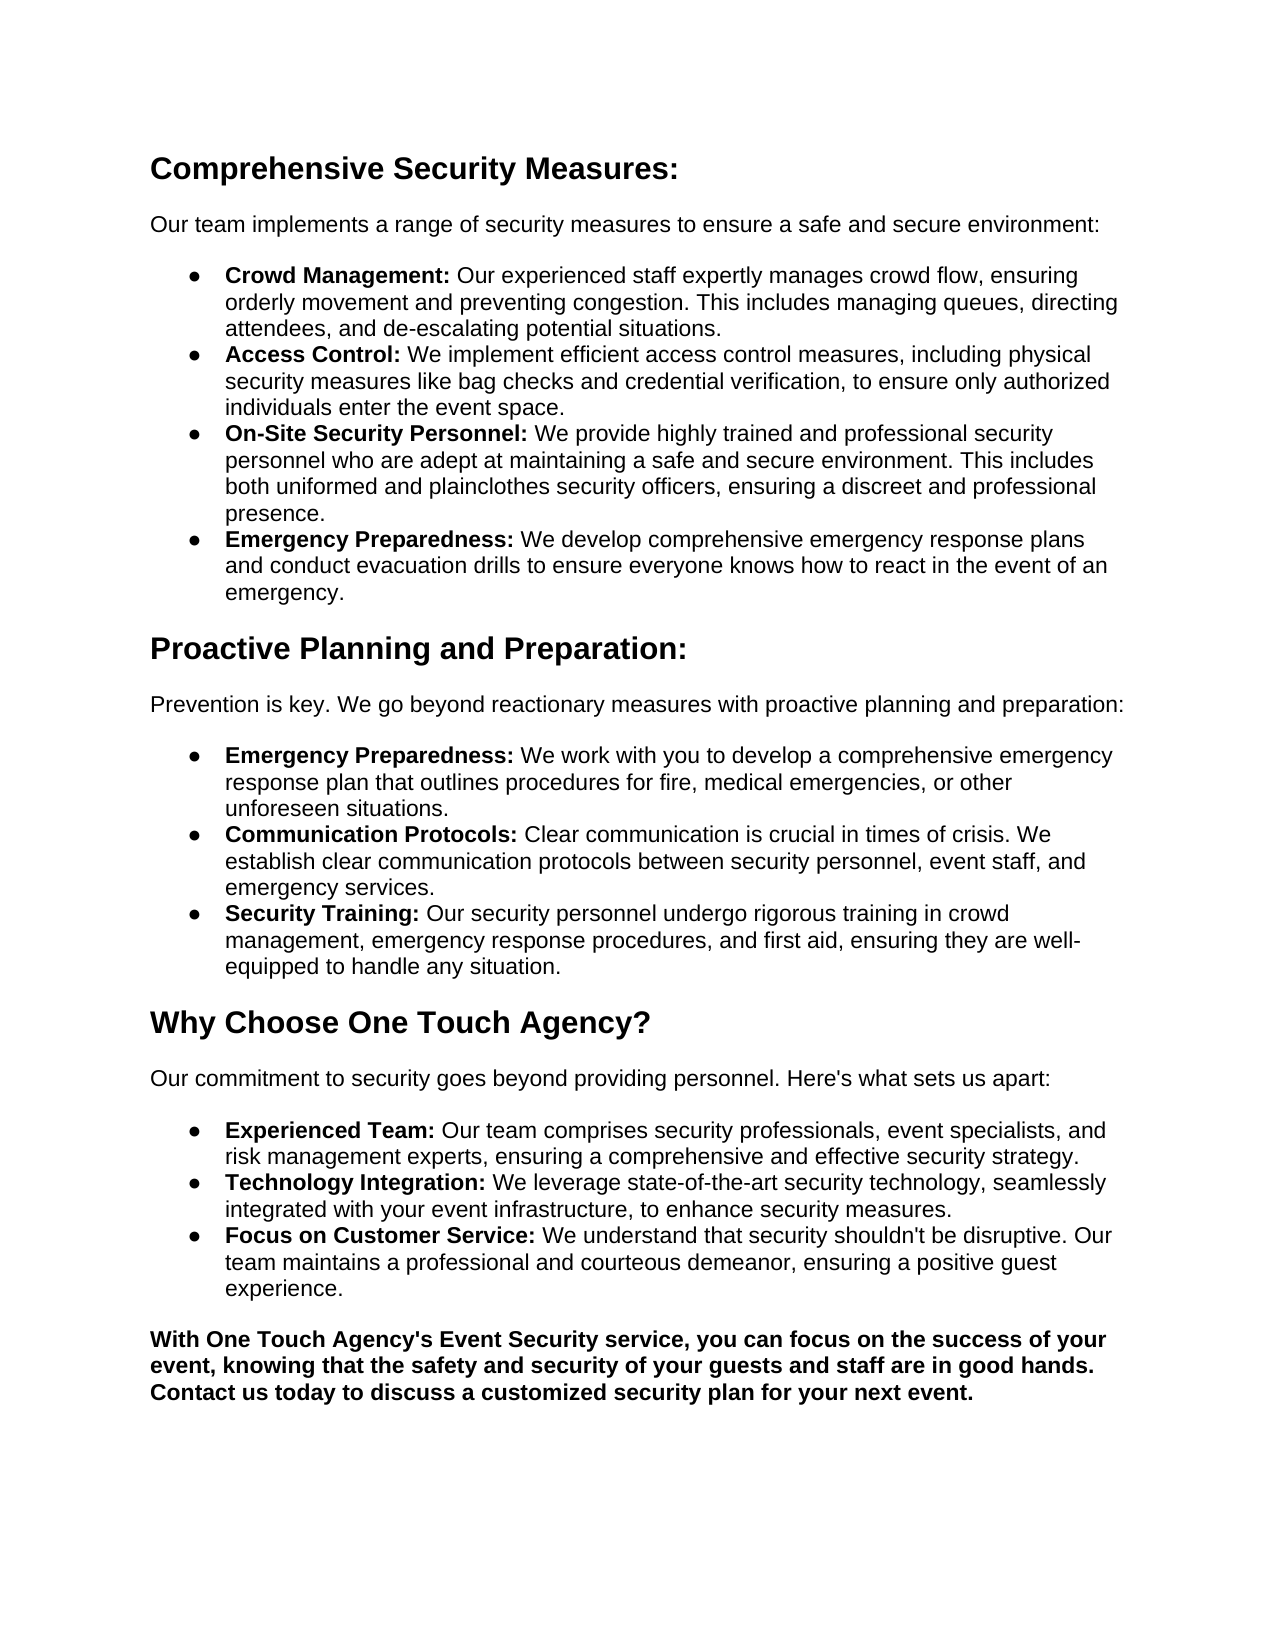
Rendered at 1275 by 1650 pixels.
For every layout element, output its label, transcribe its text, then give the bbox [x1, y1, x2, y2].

list Crowd Management: Our experienced staff expertly manages crowd flow, ensuring orderly movement and preventing congestion. This includes managing queues, directing attendees, and de-escalating potential situations. [187, 262, 1125, 341]
list Access Control: We implement efficient access control measures, including physical security measures like bag checks and credential verification, to ensure only authorized individuals enter the event space. [187, 341, 1125, 420]
list Emergency Preparedness: We work with you to develop a comprehensive emergency response plan that outlines procedures for fire, medical emergencies, or other unforeseen situations. [187, 742, 1125, 821]
list Communication Protocols: Clear communication is crucial in times of crisis. We establish clear communication protocols between security personnel, event staff, and emergency services. [187, 821, 1125, 900]
text Comprehensive Security Measures: [150, 150, 1125, 186]
text Our team implements a range of security measures to ensure a safe and secure environment: [150, 211, 1125, 237]
text Prevention is key. We go beyond reactionary measures with proactive planning and preparation: [150, 691, 1125, 717]
text Our commitment to security goes beyond providing personnel. Here's what sets us apart: [150, 1065, 1125, 1092]
list Experienced Team: Our team comprises security professionals, event specialists, and risk management experts, ensuring a comprehensive and effective security strategy. [187, 1117, 1125, 1169]
list Technology Integration: We leverage state-of-the-art security technology, seamlessly integrated with your event infrastructure, to enhance security measures. [187, 1169, 1125, 1222]
text Proactive Planning and Preparation: [150, 630, 1125, 666]
list On-Site Security Personnel: We provide highly trained and professional security personnel who are adept at maintaining a safe and secure environment. This includes both uniformed and plainclothes security officers, ensuring a discreet and professional presence. [187, 420, 1125, 526]
text With One Touch Agency's Event Security service, you can focus on the success of your event, knowing that the safety and security of your guests and staff are in good hands. Contact us today to discuss a customized security plan for your next event. [150, 1326, 1125, 1405]
list Focus on Customer Service: We understand that security shouldn't be disruptive. Our team maintains a professional and courteous demeanor, ensuring a positive guest experience. [187, 1222, 1125, 1301]
list Emergency Preparedness: We develop comprehensive emergency response plans and conduct evacuation drills to ensure everyone knows how to react in the event of an emergency. [187, 526, 1125, 605]
list Security Training: Our security personnel undergo rigorous training in crowd management, emergency response procedures, and first aid, ensuring they are well-equipped to handle any situation. [187, 900, 1125, 979]
text Why Choose One Touch Agency? [150, 1004, 1125, 1040]
